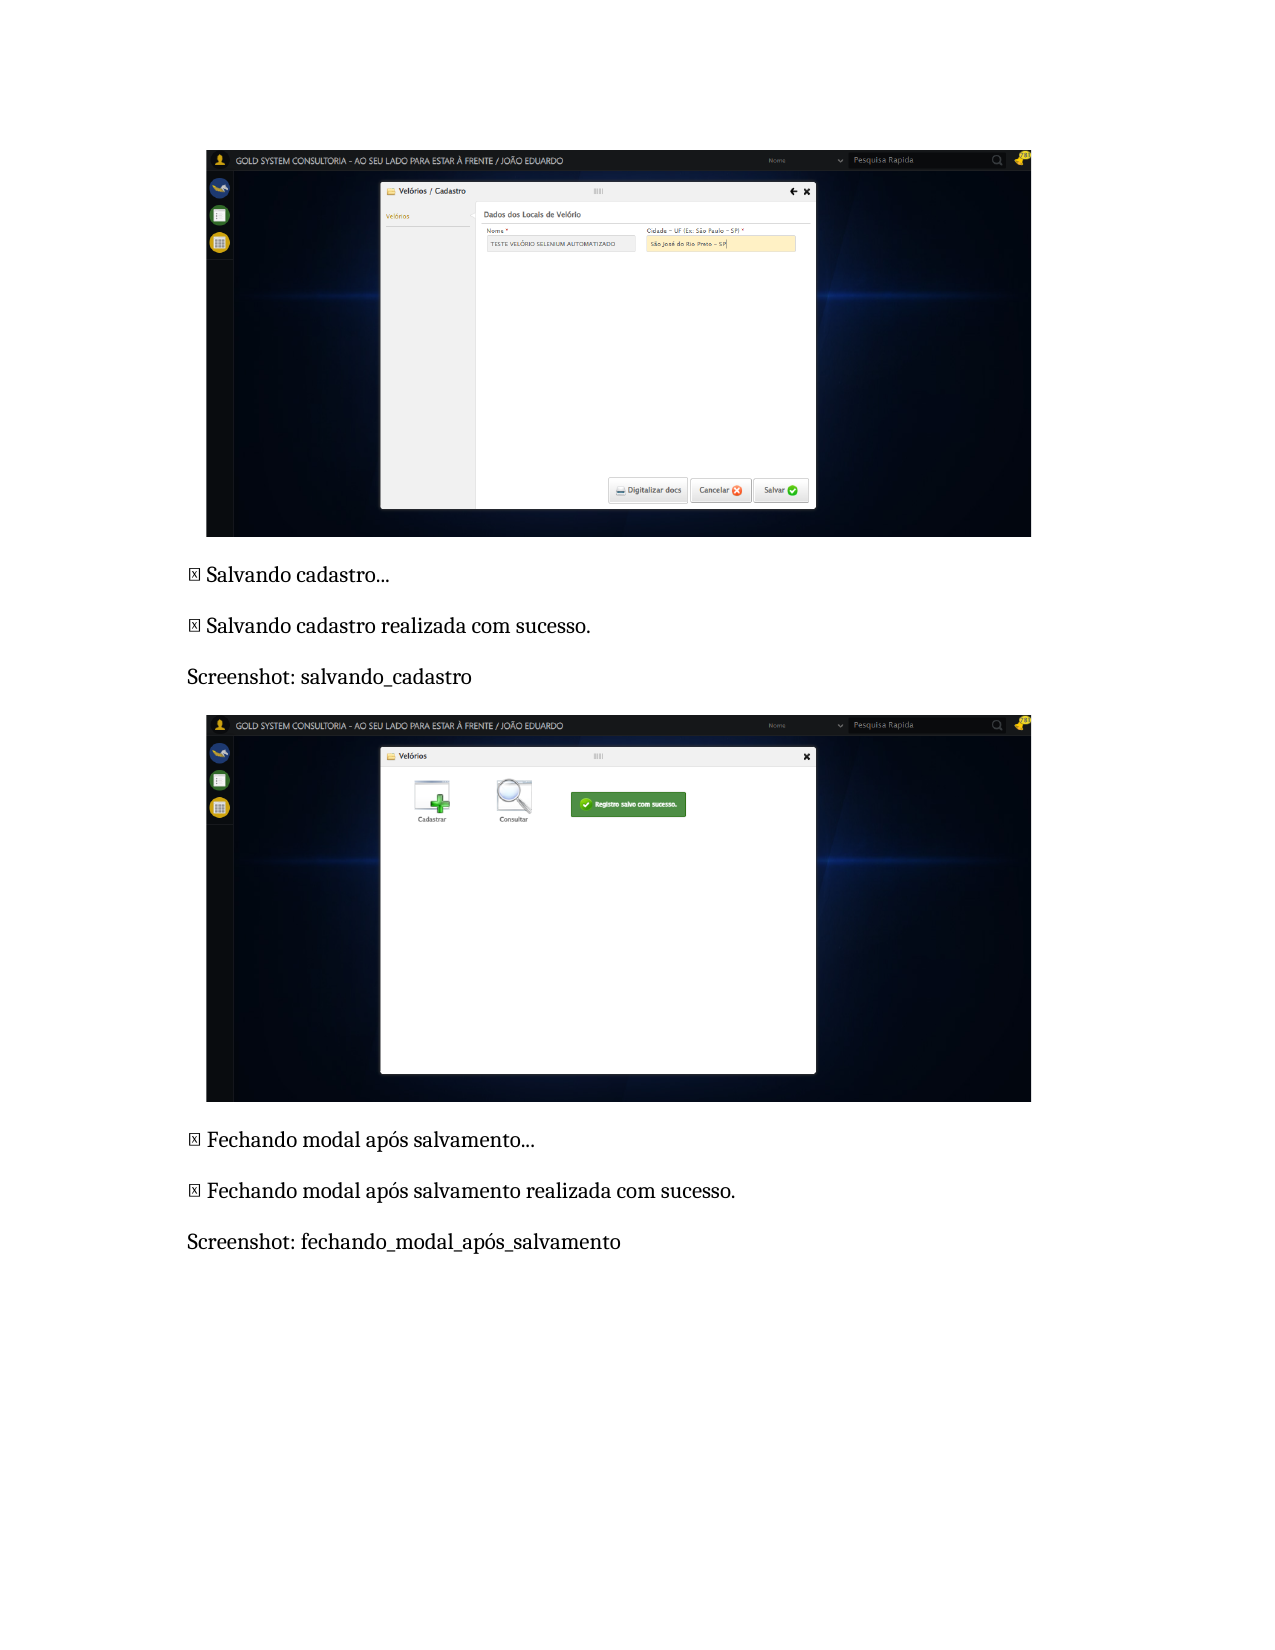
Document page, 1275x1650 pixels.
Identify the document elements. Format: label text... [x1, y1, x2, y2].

text ✅ Fechando modal após salvamento realizada com sucesso. [187, 1178, 1087, 1204]
text 🔄 Salvando cadastro... [187, 562, 1087, 588]
text Screenshot: salvando_cadastro [187, 664, 1087, 690]
text 🔄 Fechando modal após salvamento... [187, 1127, 1087, 1153]
picture [206, 150, 1032, 537]
text Screenshot: fechando_modal_após_salvamento [187, 1229, 1087, 1255]
text ✅ Salvando cadastro realizada com sucesso. [187, 613, 1087, 639]
picture [206, 715, 1032, 1102]
